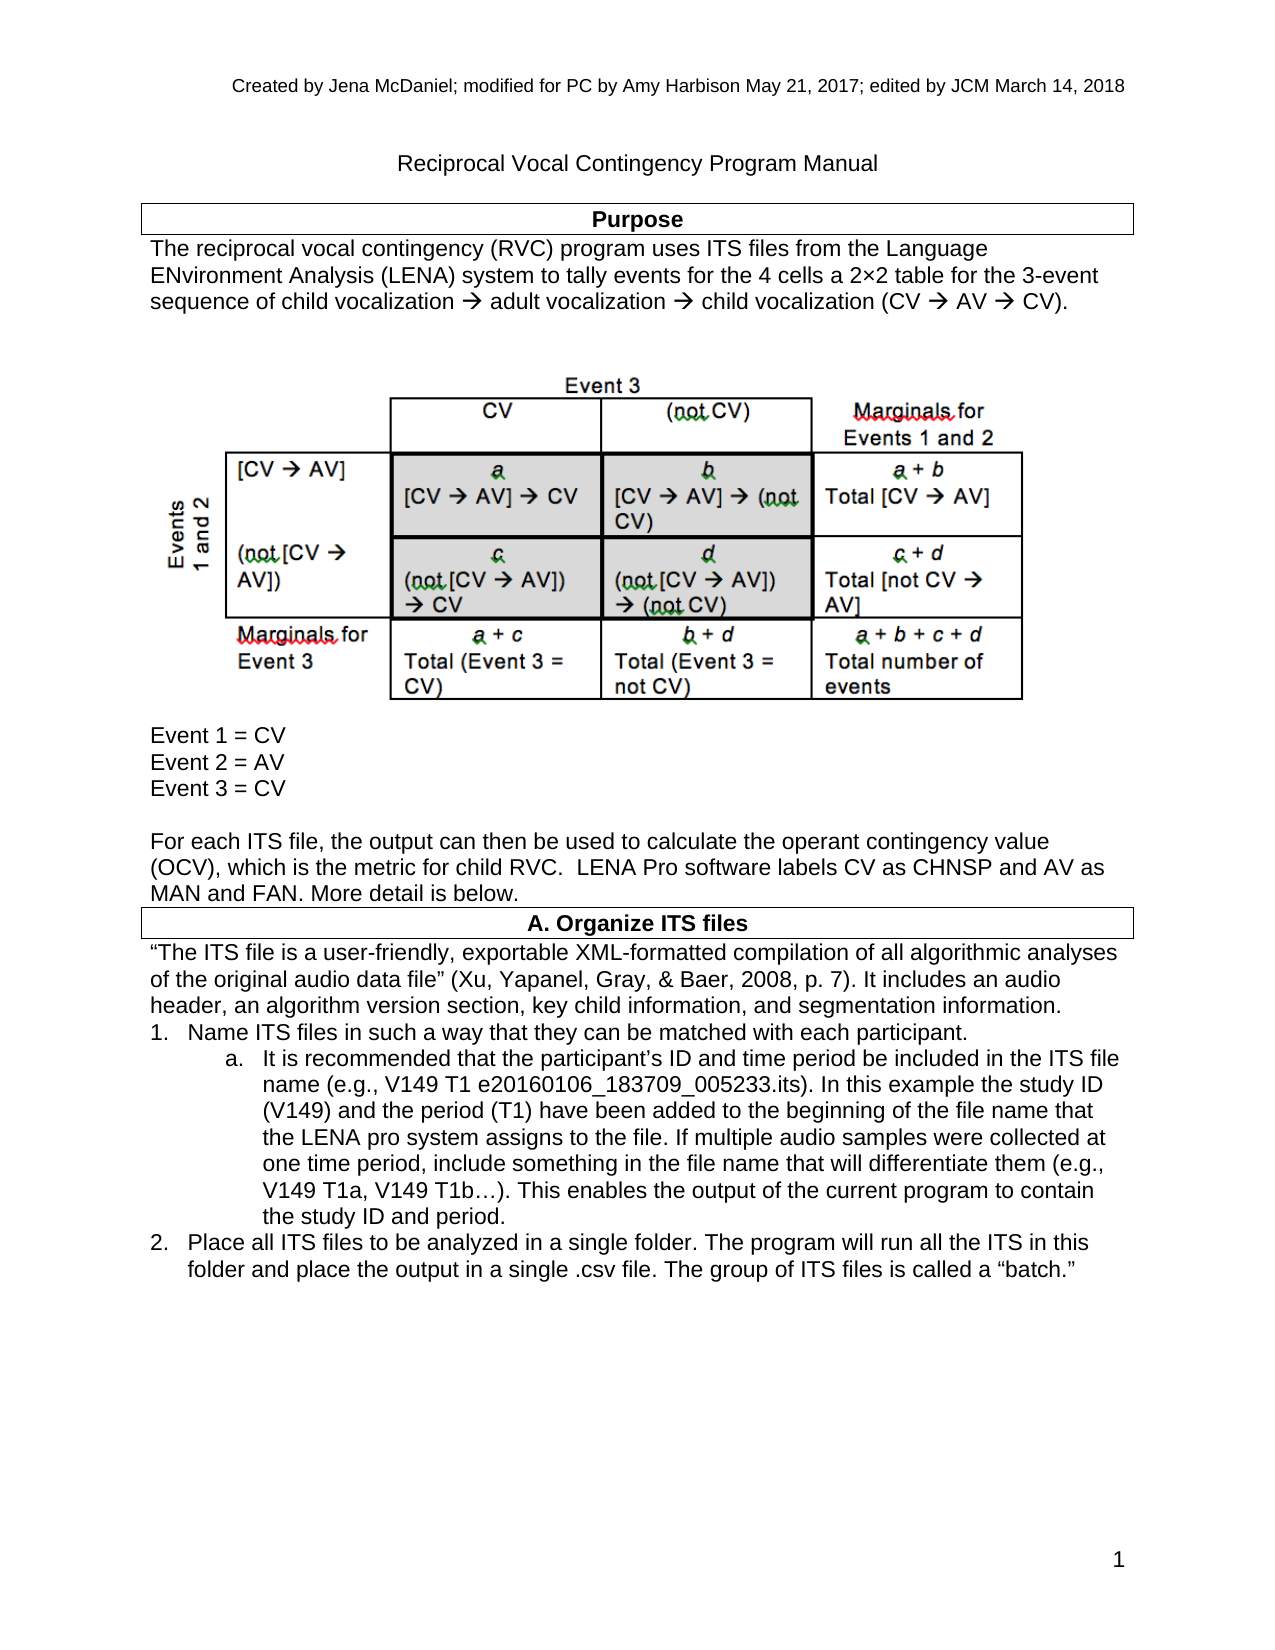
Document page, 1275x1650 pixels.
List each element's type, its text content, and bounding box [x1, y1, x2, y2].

text Purpose [142, 204, 1133, 234]
text “The ITS file is a user-friendly, exportable XML-formatted compilation of all algorithmic analyses of the original audio data file” (Xu, Yapanel, Gray, & Baer, 2008, p. 7). It includes an audio header, an algorithm version section, key child information, and segmentation information. [150, 939, 1125, 1018]
text The reciprocal vocal contingency (RVC) program uses ITS files from the Language ENvironment Analysis (LENA) system to tally events for the 4 cells a 2×2 table for the 3-event sequence of child vocalization adult vocalization child vocalization (CV AV CV). [150, 235, 1125, 314]
list Place all ITS files to be analyzed in a single folder. The program will run all the ITS in this folder and place the output in a single .csv file. The group of ITS files is called a “batch.” [150, 1229, 1125, 1282]
text Event 2 = AV [150, 749, 1125, 775]
picture [150, 343, 1046, 723]
text Reciprocal Vocal Contingency Program Manual [150, 150, 1125, 176]
text Event 1 = CV [150, 722, 1125, 749]
text A. Organize ITS files [142, 908, 1133, 938]
text Event 3 = CV [150, 775, 1125, 801]
text For each ITS file, the output can then be used to calculate the operant contingency value (OCV), which is the metric for child RVC. LENA Pro software labels CV as CHNSP and AV as MAN and FAN. More detail is below. [150, 828, 1125, 907]
list Name ITS files in such a way that they can be matched with each participant. [150, 1018, 1125, 1045]
list It is recommended that the participant’s ID and time period be included in the ITS file name (e.g., V149 T1 e20160106_183709_005233.its). In this example the study ID (V149) and the period (T1) have been added to the beginning of the file name that the LENA pro system assigns to the file. If multiple audio samples were collected at one time period, include something in the file name that will differentiate them (e.g., V149 T1a, V149 T1b…). This enables the output of the current program to contain the study ID and period. [225, 1045, 1125, 1229]
